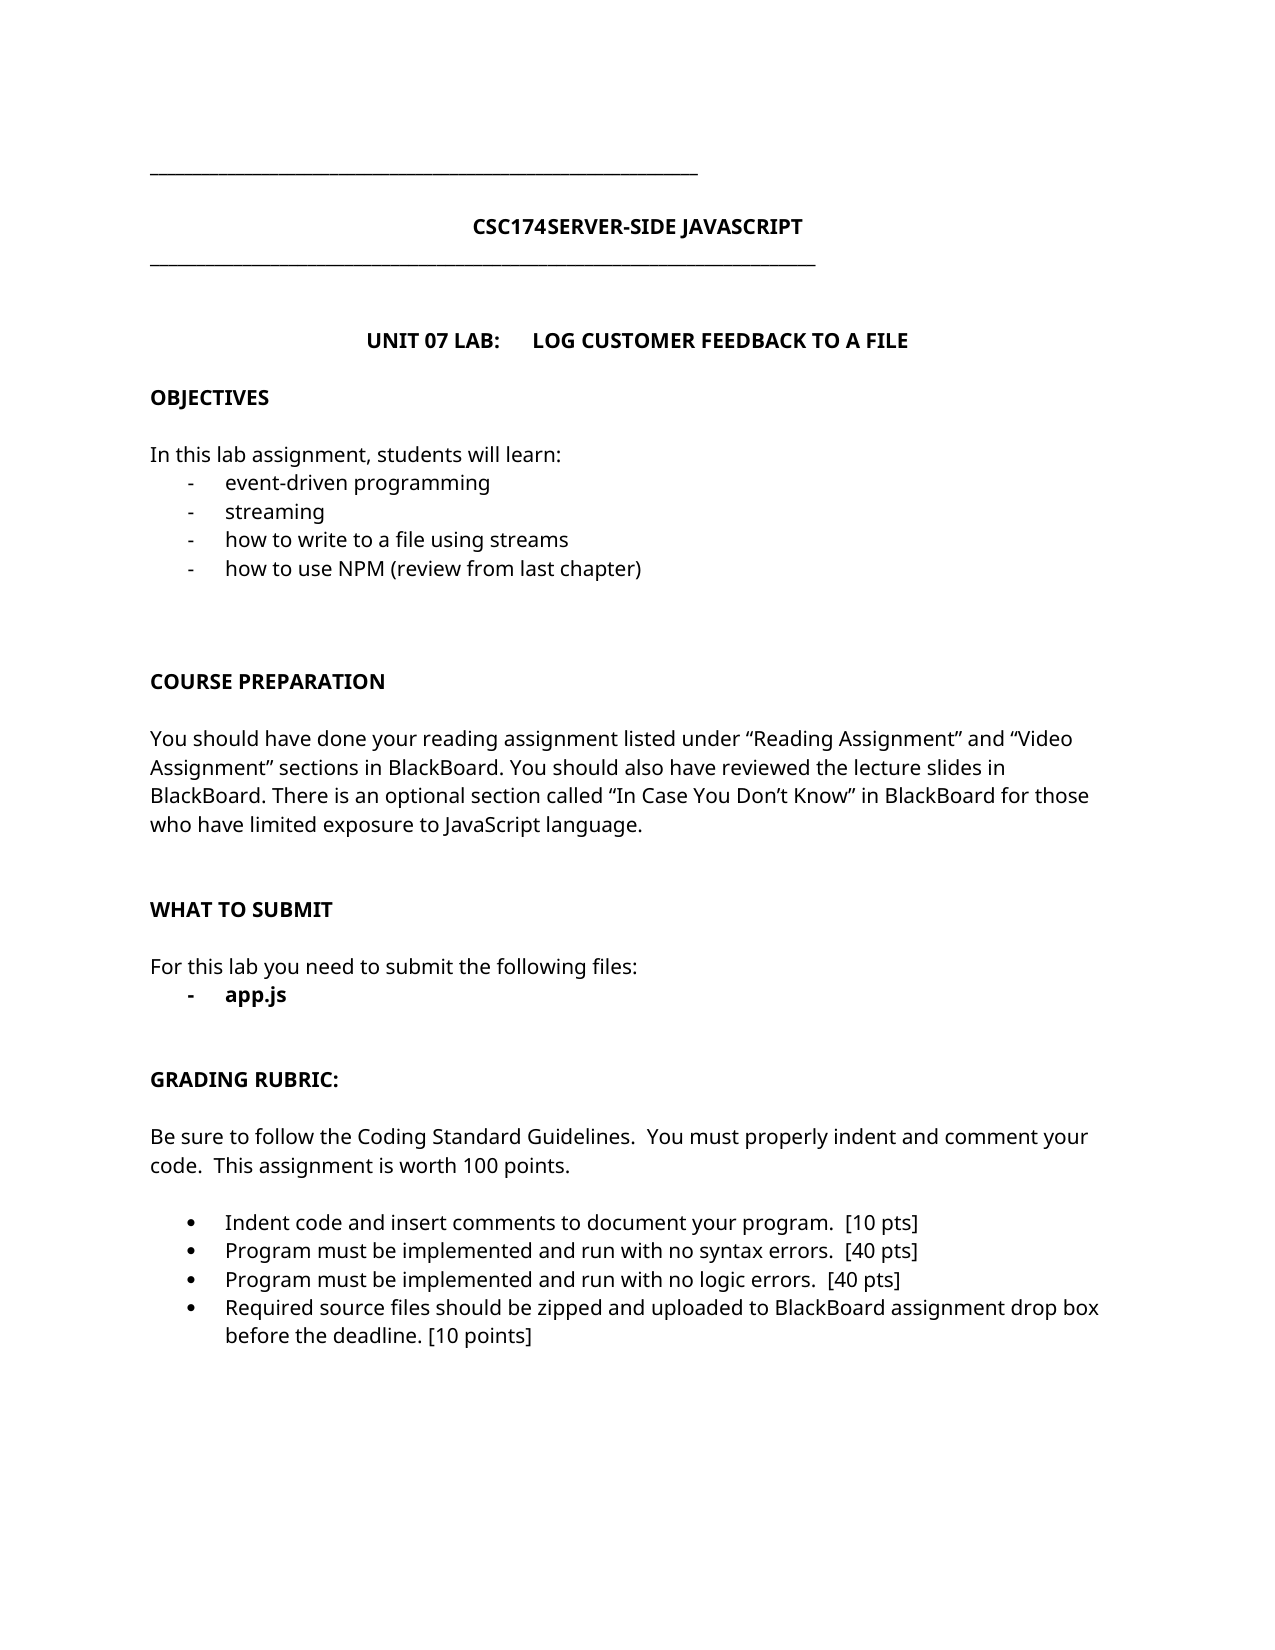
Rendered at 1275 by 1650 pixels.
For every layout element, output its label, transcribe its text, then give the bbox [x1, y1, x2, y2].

subtitle grading rubric: [150, 1066, 1125, 1094]
text ________________________________________________________________________ [150, 241, 1125, 269]
text CSC174 server-side javascript [150, 212, 1125, 241]
list Required source files should be zipped and uploaded to BlackBoard assignment drop box before the deadline. [10 points] [187, 1293, 1125, 1350]
text Be sure to follow the Coding Standard Guidelines. You must properly indent and comment your code. This assignment is worth 100 points. [150, 1122, 1125, 1179]
subtitle Objectives [150, 383, 1125, 412]
subtitle Unit 07 LAB: LOg Customer FeedBack to a file [150, 326, 1125, 355]
list Program must be implemented and run with no logic errors. [40 pts] [187, 1265, 1125, 1293]
list Indent code and insert comments to document your program. [10 pts] [187, 1208, 1125, 1236]
list streaming [187, 497, 1125, 525]
text You should have done your reading assignment listed under “Reading Assignment” and “Video Assignment” sections in BlackBoard. You should also have reviewed the lecture slides in BlackBoard. There is an optional section called “In Case You Don’t Know” in BlackBoard for those who have limited exposure to JavaScript language. [150, 724, 1125, 838]
subtitle WHat to submit [150, 895, 1125, 923]
text In this lab assignment, students will learn: [150, 440, 1125, 468]
subtitle ________________________________________________________________ [150, 150, 1125, 178]
text For this lab you need to submit the following files: [150, 952, 1125, 980]
list how to write to a file using streams [187, 525, 1125, 554]
list event-driven programming [187, 468, 1125, 497]
list app.js [187, 980, 1125, 1009]
list Program must be implemented and run with no syntax errors. [40 pts] [187, 1236, 1125, 1265]
subtitle COURSE PREPARATION [150, 667, 1125, 696]
list how to use NPM (review from last chapter) [187, 554, 1125, 582]
